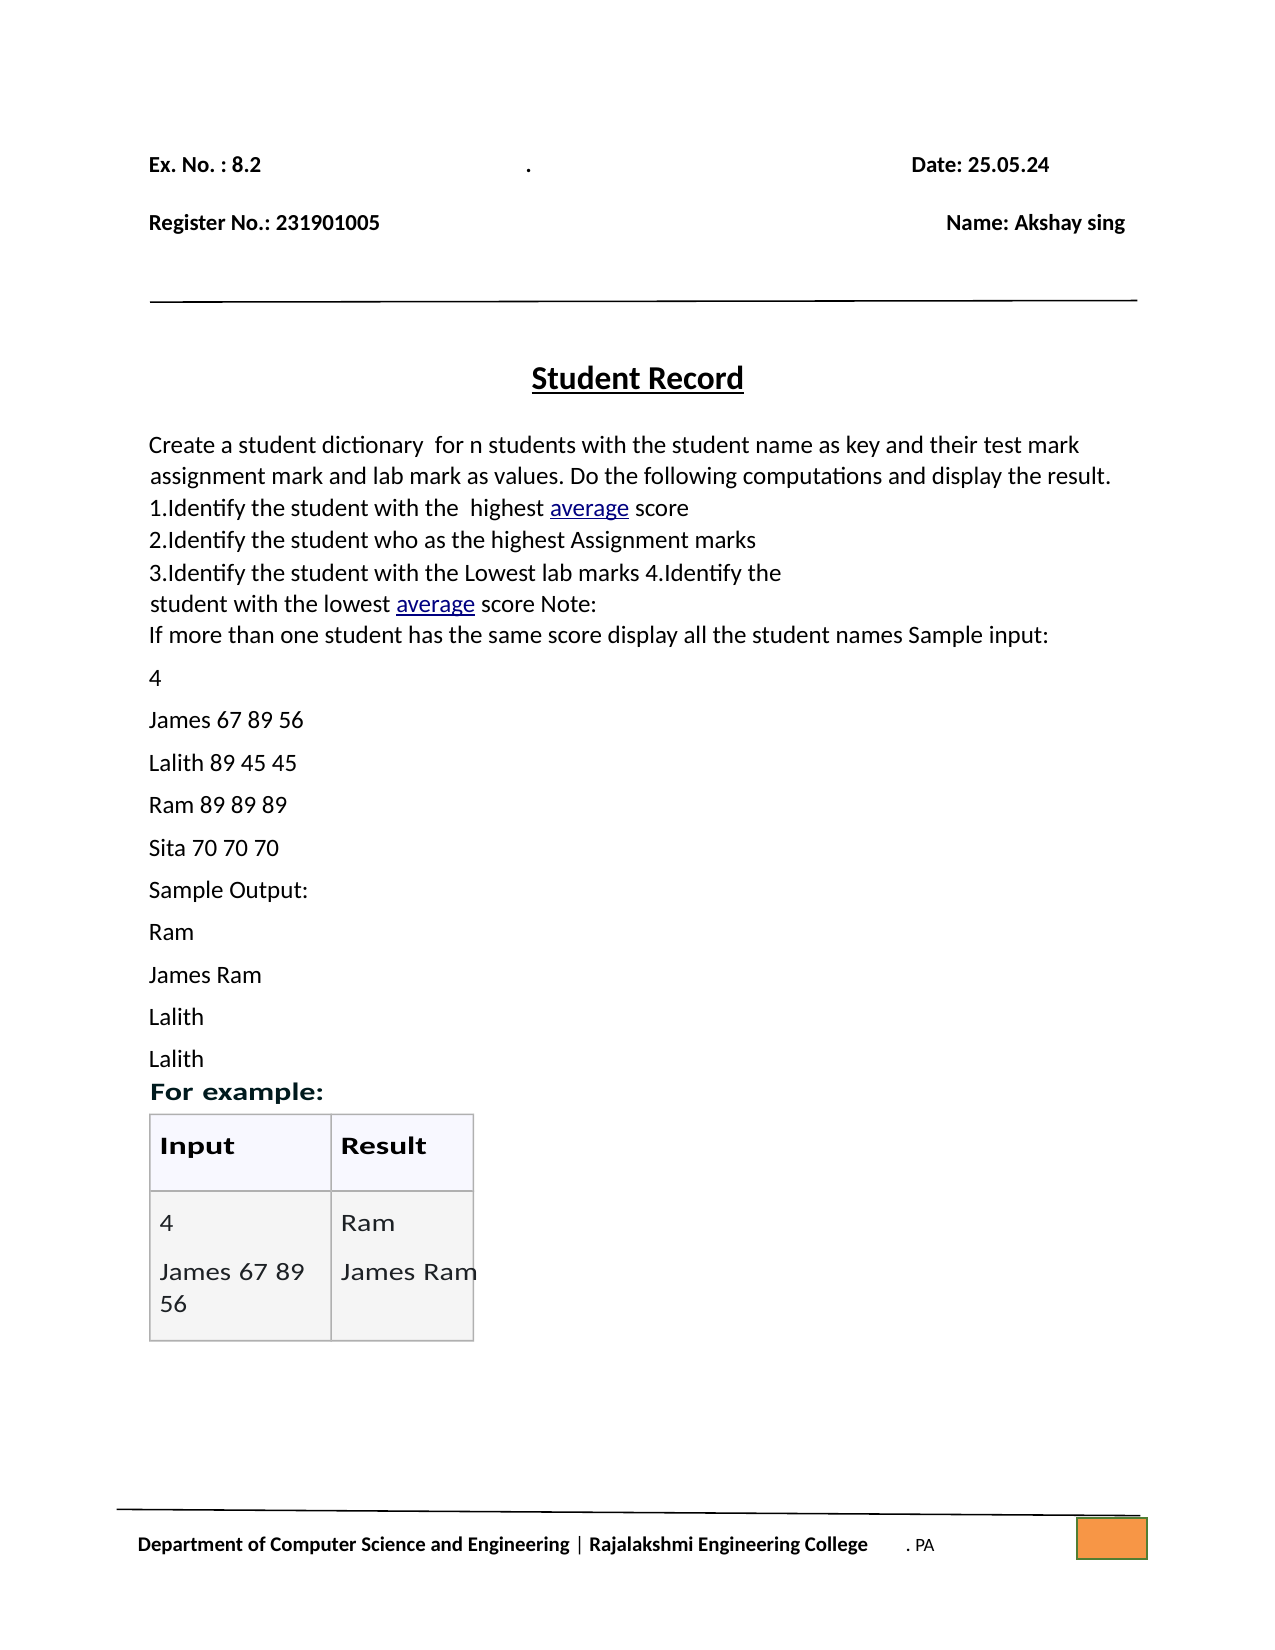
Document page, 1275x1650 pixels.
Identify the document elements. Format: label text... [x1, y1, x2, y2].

text 2.Identify the student who as the highest Assignment marks [149, 524, 1125, 555]
text Register No.: 231901005 Name: Akshay sing [149, 208, 1125, 237]
text James Ram [149, 959, 1125, 989]
text Sample Output: [149, 874, 1125, 904]
text 1.Identify the student with the highest average score [149, 492, 1125, 522]
text Lalith 89 45 45 [149, 747, 1125, 777]
text Lalith [149, 1044, 1125, 1074]
text Create a student dictionary for n students with the student name as key and their test mark assignment mark and lab mark as values. Do the following computations and display the result. [149, 429, 1125, 491]
text If more than one student has the same score display all the student names Sample input: [149, 620, 1098, 650]
text 4 [149, 662, 1125, 693]
text Ram 89 89 89 [149, 789, 1125, 820]
text Lalith [149, 1001, 1125, 1032]
text James 67 89 56 [149, 704, 1125, 735]
text Ram [149, 916, 1125, 947]
text 3.Identify the student with the Lowest lab marks 4.Identify the student with the lowest average score Note: [149, 557, 813, 619]
text Ex. No. : 8.2 . Date: 25.05.24 [149, 150, 1125, 178]
text Sita 70 70 70 [149, 832, 1125, 862]
subtitle Student Record [150, 357, 1125, 398]
